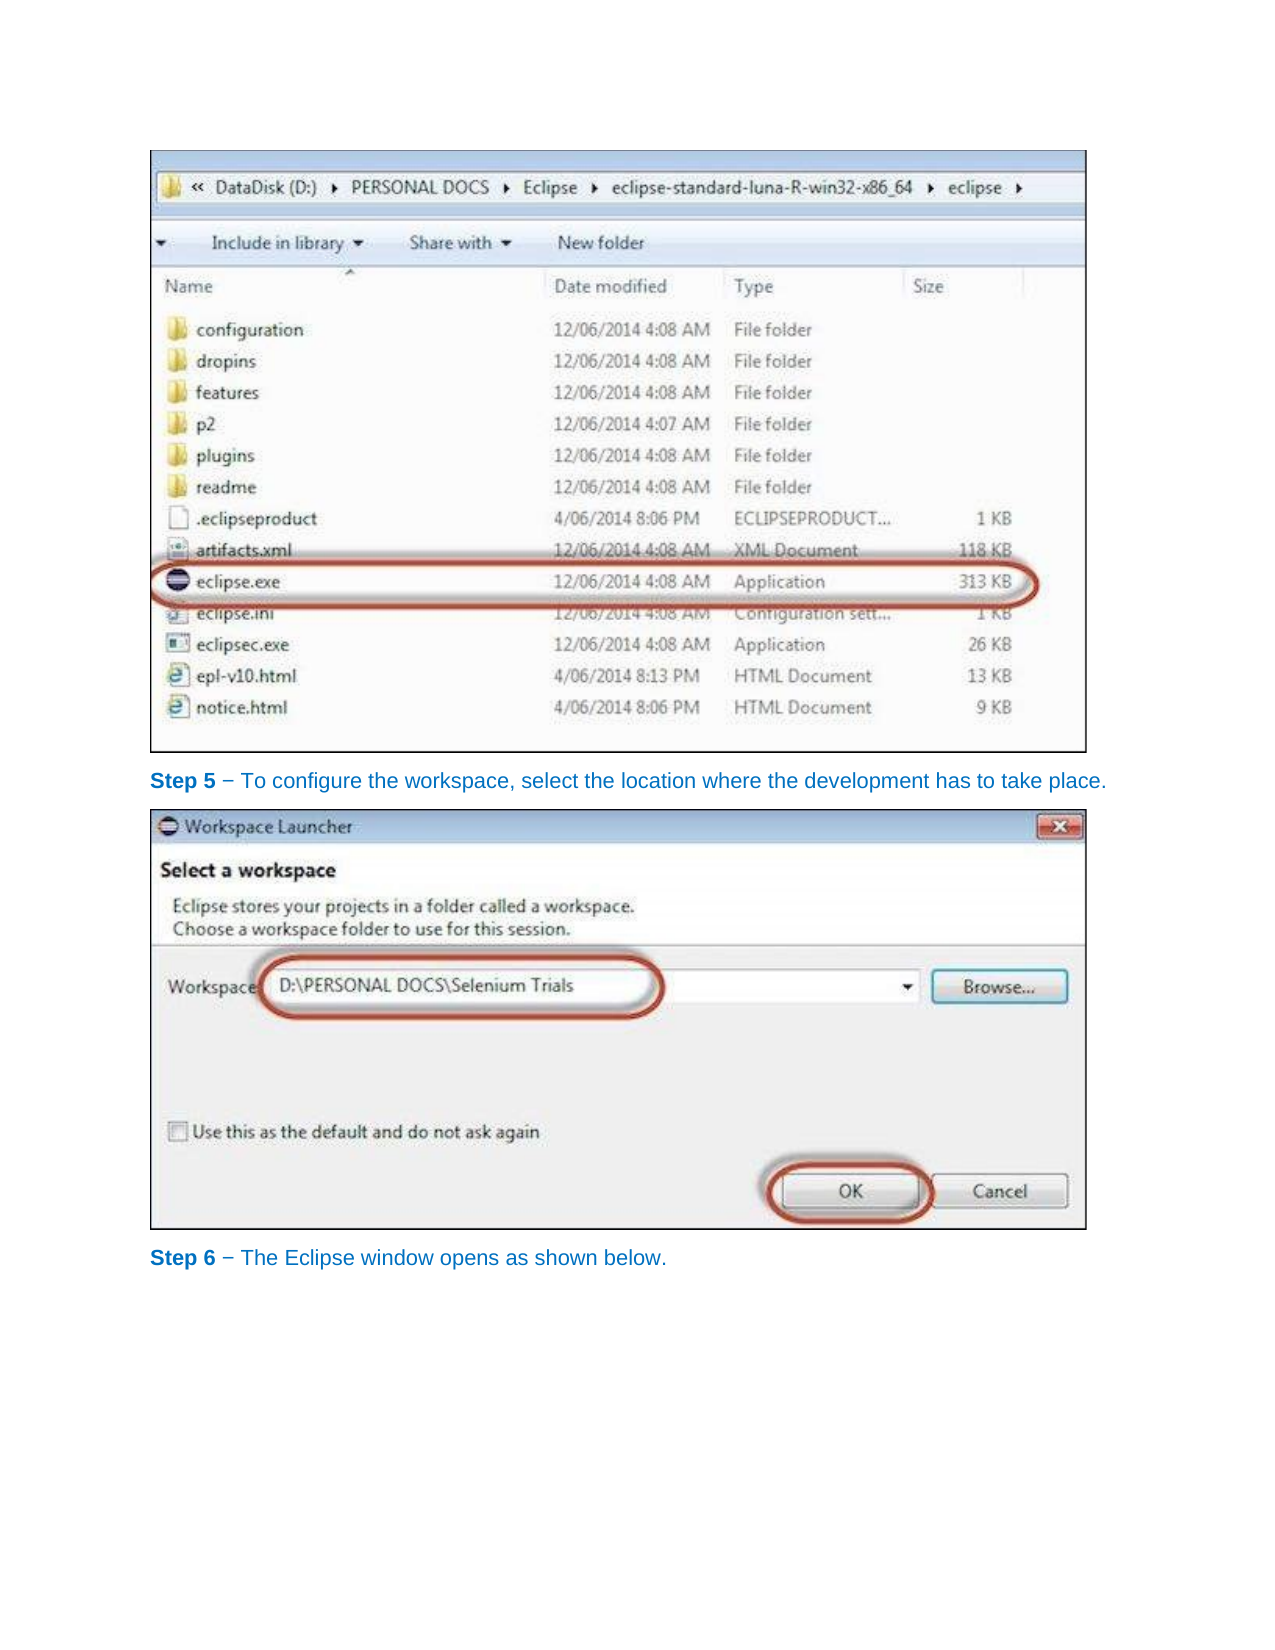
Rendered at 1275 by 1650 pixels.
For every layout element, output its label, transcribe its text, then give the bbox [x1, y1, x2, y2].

picture [150, 150, 1087, 753]
text Step 6 − The Eclipse window opens as shown below. [150, 1245, 1125, 1270]
text Step 5 − To configure the workspace, select the location where the development has to take place. [150, 768, 1125, 794]
picture [150, 809, 1087, 1230]
